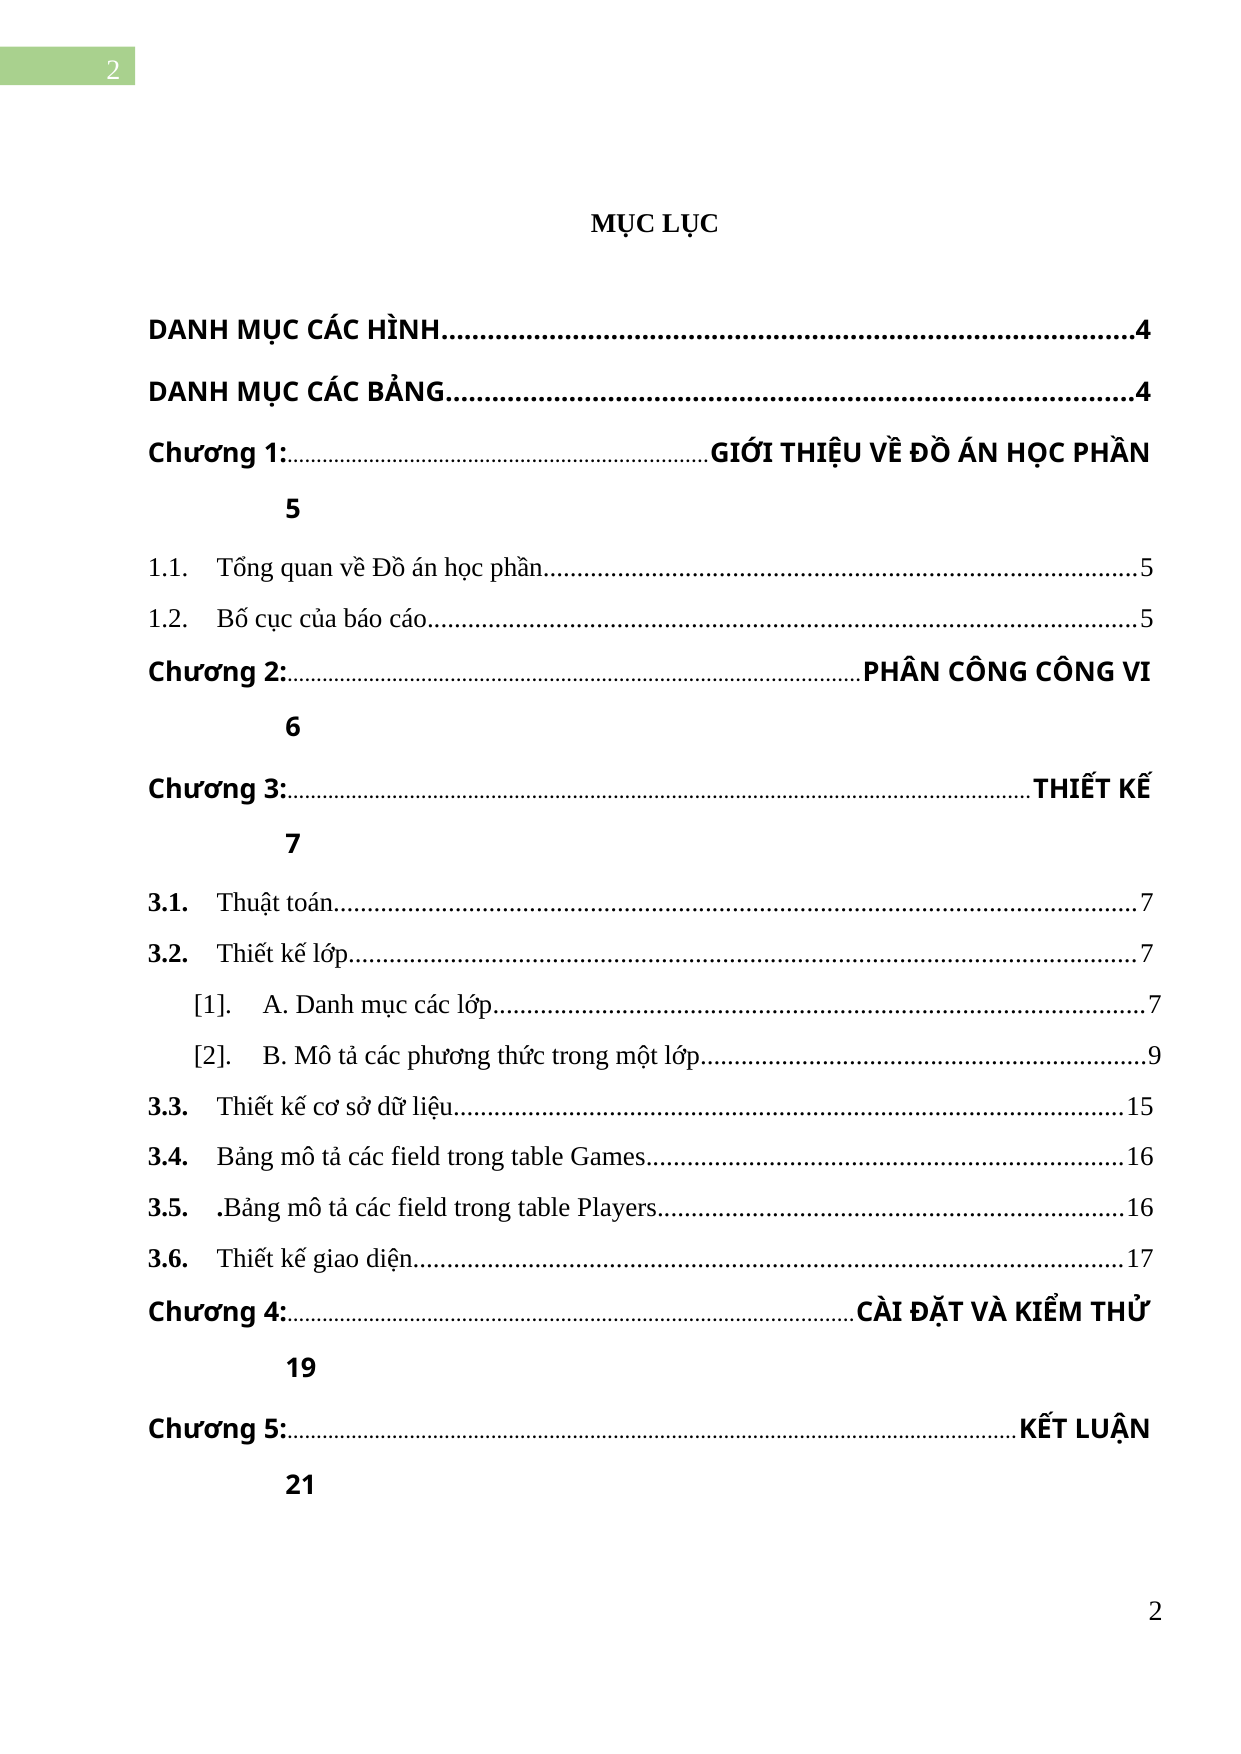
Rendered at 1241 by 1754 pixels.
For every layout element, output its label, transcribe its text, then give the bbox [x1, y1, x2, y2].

text Chương 3: THIẾT KẾ 7 [148, 769, 1160, 862]
text 3.3. Thiết kế cơ sở dữ liệu 15 [148, 1089, 1162, 1121]
text DANH MỤC CÁC HÌNH 4 [148, 311, 1160, 348]
text Chương 2: PHÂN CÔNG CÔNG VI 6 [148, 652, 1160, 745]
text [1]. A. Danh mục các lớp 7 [193, 988, 1162, 1019]
text 3.2. Thiết kế lớp 7 [148, 937, 1162, 968]
text 1.1. Tổng quan về Đồ án học phần 5 [148, 551, 1162, 582]
text MỤC LỤC [148, 207, 1162, 238]
text DANH MỤC CÁC BẢNG 4 [148, 372, 1160, 409]
text 3.6. Thiết kế giao diện 17 [148, 1242, 1162, 1273]
text 1.2. Bố cục của báo cáo 5 [148, 602, 1162, 633]
text [2]. B. Mô tả các phương thức trong một lớp 9 [193, 1039, 1162, 1070]
text Chương 4: CÀI ĐẶT VÀ KIỂM THỬ 19 [148, 1293, 1160, 1385]
text 3.1. Thuật toán 7 [148, 886, 1162, 917]
text Chương 1: GIỚI THIỆU VỀ ĐỒ ÁN HỌC PHẦN 5 [148, 434, 1160, 526]
text Chương 5: KẾT LUẬN 21 [148, 1410, 1160, 1502]
text 3.5. .Bảng mô tả các field trong table Players 16 [148, 1191, 1162, 1222]
text 3.4. Bảng mô tả các field trong table Games 16 [148, 1140, 1162, 1172]
